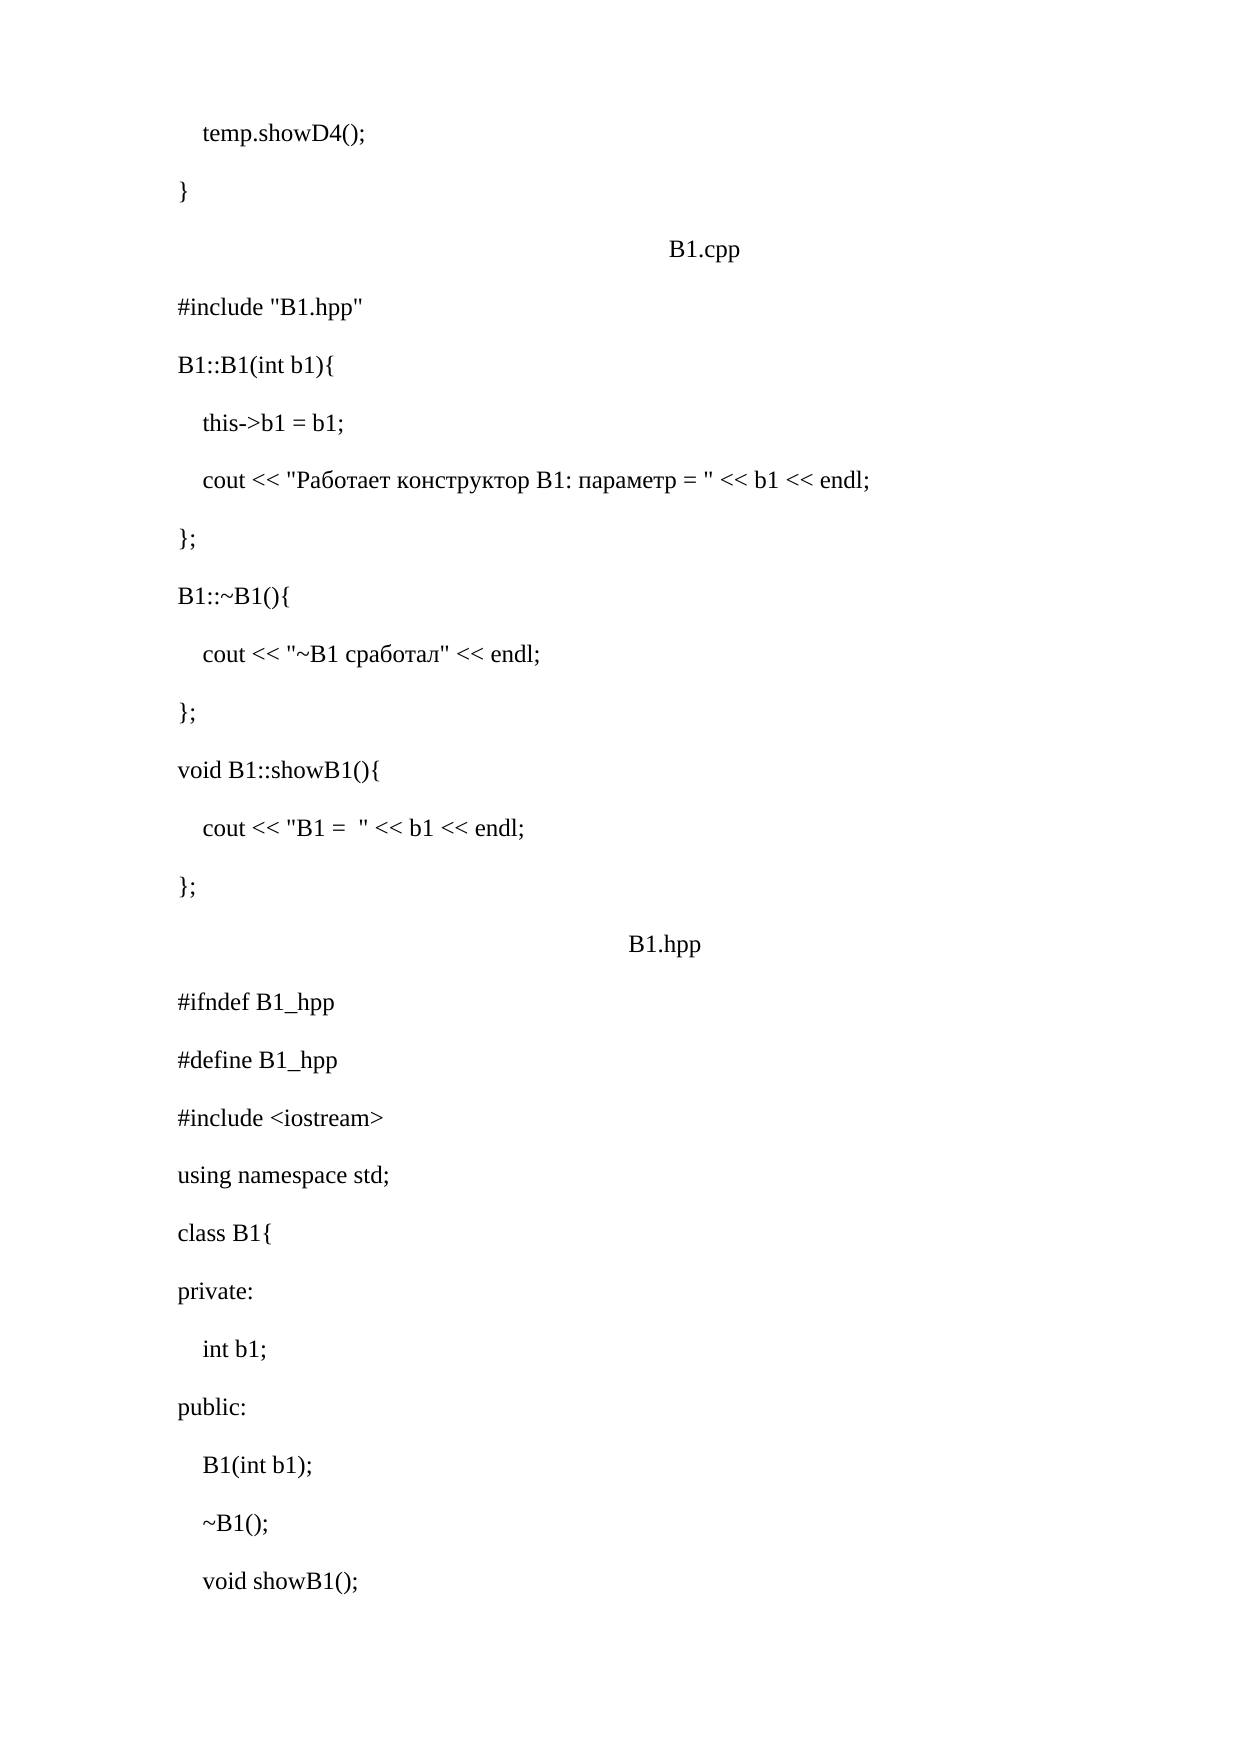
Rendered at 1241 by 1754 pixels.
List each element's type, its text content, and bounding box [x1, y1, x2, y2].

text public: [177, 1392, 1152, 1421]
text }; [177, 871, 1152, 900]
text using namespace std; [177, 1161, 1152, 1189]
text cout << "B1 = " << b1 << endl; [177, 813, 1152, 842]
text B1.hpp [177, 929, 1152, 958]
text B1.cpp [177, 234, 1152, 263]
text }; [177, 697, 1152, 726]
text void showB1(); [177, 1566, 1152, 1595]
text #ifndef B1_hpp [177, 987, 1152, 1016]
text class B1{ [177, 1218, 1152, 1247]
text B1::B1(int b1){ [177, 350, 1152, 378]
text void B1::showB1(){ [177, 755, 1152, 784]
text #include <iostream> [177, 1103, 1152, 1131]
text }; [177, 523, 1152, 552]
text } [177, 176, 1152, 205]
text cout << "Работает конструктор B1: параметр = " << b1 << endl; [177, 466, 1152, 494]
text private: [177, 1276, 1152, 1305]
text #define B1_hpp [177, 1045, 1152, 1073]
text ~B1(); [177, 1508, 1152, 1537]
text int b1; [177, 1334, 1152, 1363]
text B1::~B1(){ [177, 581, 1152, 610]
text cout << "~B1 сработал" << endl; [177, 639, 1152, 668]
text #include "B1.hpp" [177, 292, 1152, 321]
text temp.showD4(); [177, 118, 1152, 147]
text this->b1 = b1; [177, 408, 1152, 436]
text B1(int b1); [177, 1450, 1152, 1479]
